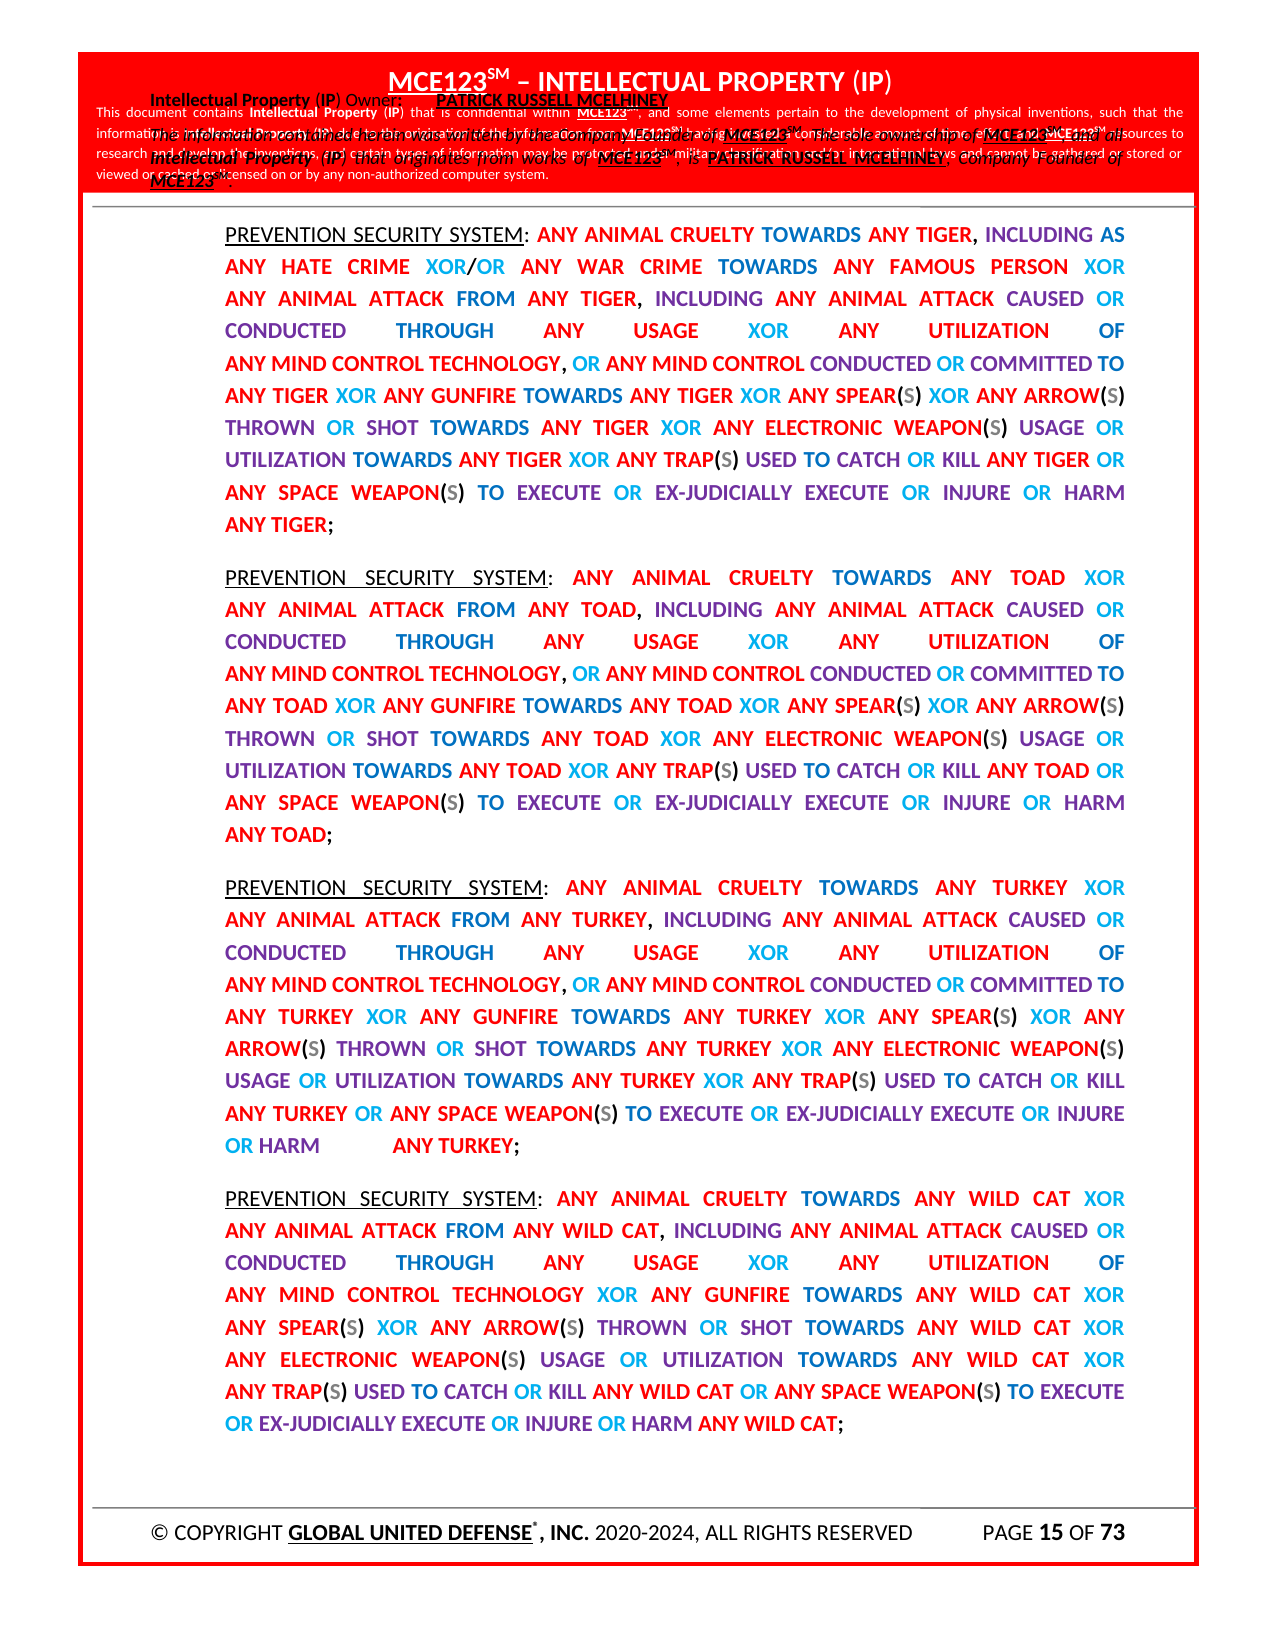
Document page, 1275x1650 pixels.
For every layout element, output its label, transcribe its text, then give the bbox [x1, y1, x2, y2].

text PREVENTION SECURITY SYSTEM: ANY ANIMAL CRUELTY TOWARDS ANY TIGER, INCLUDING AS ANY HATE CRIME XOR/OR ANY WAR CRIME TOWARDS ANY FAMOUS PERSON XOR ANY ANIMAL ATTACK FROM ANY TIGER, INCLUDING ANY ANIMAL ATTACK CAUSED OR CONDUCTED THROUGH ANY USAGE XOR ANY UTILIZATION OF ANY MIND CONTROL TECHNOLOGY, OR ANY MIND CONTROL CONDUCTED OR COMMITTED TO ANY TIGER XOR ANY GUNFIRE TOWARDS ANY TIGER XOR ANY SPEAR(S) XOR ANY ARROW(S) THROWN OR SHOT TOWARDS ANY TIGER XOR ANY ELECTRONIC WEAPON(S) USAGE OR UTILIZATION TOWARDS ANY TIGER XOR ANY TRAP(S) USED TO CATCH OR KILL ANY TIGER OR ANY SPACE WEAPON(S) TO EXECUTE OR EX-JUDICIALLY EXECUTE OR INJURE OR HARM ANY TIGER; [225, 220, 1125, 538]
text PREVENTION SECURITY SYSTEM: ANY ANIMAL CRUELTY TOWARDS ANY TOAD XOR ANY ANIMAL ATTACK FROM ANY TOAD, INCLUDING ANY ANIMAL ATTACK CAUSED OR CONDUCTED THROUGH ANY USAGE XOR ANY UTILIZATION OF ANY MIND CONTROL TECHNOLOGY, OR ANY MIND CONTROL CONDUCTED OR COMMITTED TO ANY TOAD XOR ANY GUNFIRE TOWARDS ANY TOAD XOR ANY SPEAR(S) XOR ANY ARROW(S) THROWN OR SHOT TOWARDS ANY TOAD XOR ANY ELECTRONIC WEAPON(S) USAGE OR UTILIZATION TOWARDS ANY TOAD XOR ANY TRAP(S) USED TO CATCH OR KILL ANY TOAD OR ANY SPACE WEAPON(S) TO EXECUTE OR EX-JUDICIALLY EXECUTE OR INJURE OR HARM ANY TOAD; [225, 563, 1125, 848]
text PREVENTION SECURITY SYSTEM: ANY ANIMAL CRUELTY TOWARDS ANY TURKEY XOR ANY ANIMAL ATTACK FROM ANY TURKEY, INCLUDING ANY ANIMAL ATTACK CAUSED OR CONDUCTED THROUGH ANY USAGE XOR ANY UTILIZATION OF ANY MIND CONTROL TECHNOLOGY, OR ANY MIND CONTROL CONDUCTED OR COMMITTED TO ANY TURKEY XOR ANY GUNFIRE TOWARDS ANY TURKEY XOR ANY SPEAR(S) XOR ANY ARROW(S) THROWN OR SHOT TOWARDS ANY TURKEY XOR ANY ELECTRONIC WEAPON(S) USAGE OR UTILIZATION TOWARDS ANY TURKEY XOR ANY TRAP(S) USED TO CATCH OR KILL ANY TURKEY OR ANY SPACE WEAPON(S) TO EXECUTE OR EX-JUDICIALLY EXECUTE OR INJURE OR HARM ANY TURKEY; [225, 873, 1125, 1159]
text PREVENTION SECURITY SYSTEM: ANY ANIMAL CRUELTY TOWARDS ANY WILD CAT XOR ANY ANIMAL ATTACK FROM ANY WILD CAT, INCLUDING ANY ANIMAL ATTACK CAUSED OR CONDUCTED THROUGH ANY USAGE XOR ANY UTILIZATION OF ANY MIND CONTROL TECHNOLOGY XOR ANY GUNFIRE TOWARDS ANY WILD CAT XOR ANY SPEAR(S) XOR ANY ARROW(S) THROWN OR SHOT TOWARDS ANY WILD CAT XOR ANY ELECTRONIC WEAPON(S) USAGE OR UTILIZATION TOWARDS ANY WILD CAT XOR ANY TRAP(S) USED TO CATCH OR KILL ANY WILD CAT OR ANY SPACE WEAPON(S) TO EXECUTE OR EX-JUDICIALLY EXECUTE OR INJURE OR HARM ANY WILD CAT; [225, 1184, 1125, 1437]
